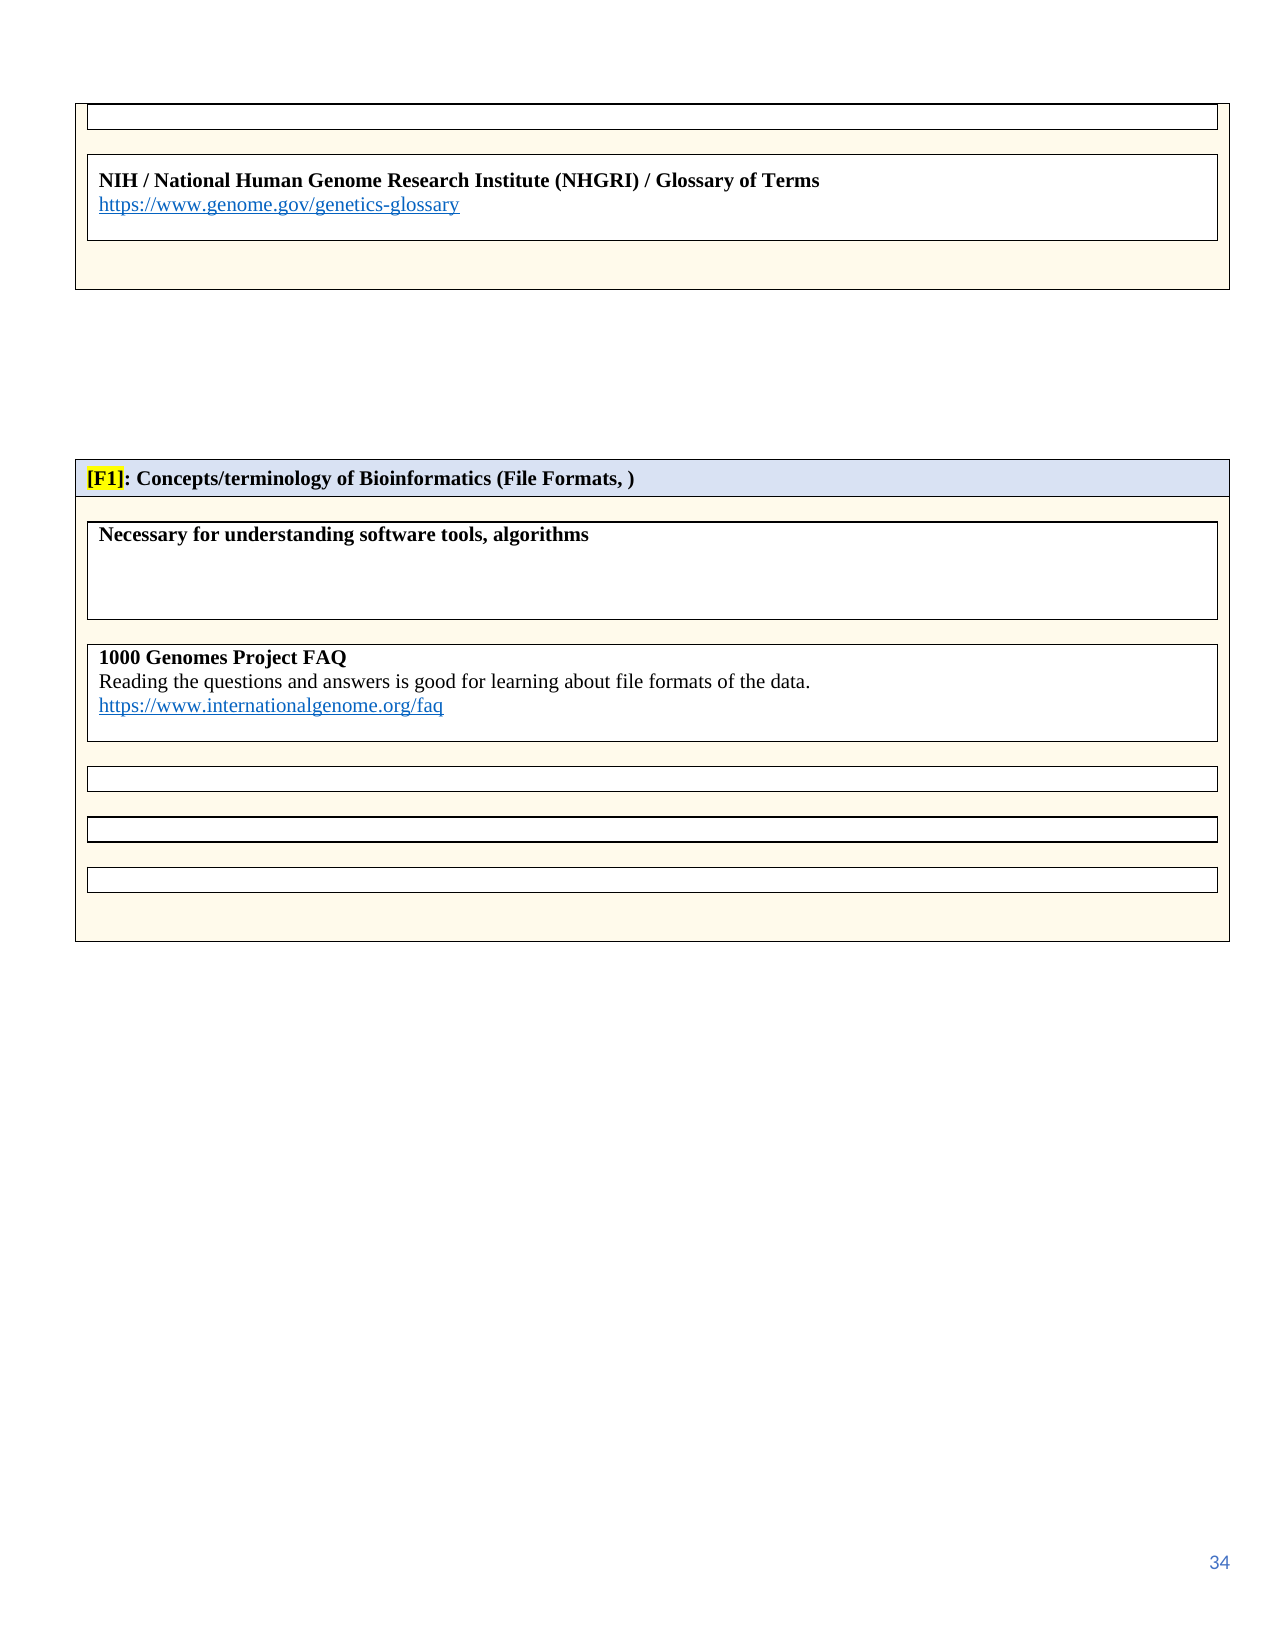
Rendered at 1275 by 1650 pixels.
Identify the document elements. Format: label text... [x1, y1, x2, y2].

table_cell [76, 104, 1229, 289]
table_header [F1]: Concepts/terminology of Bioinformatics (File Formats, ) [76, 460, 1229, 496]
table_cell [76, 497, 1229, 941]
